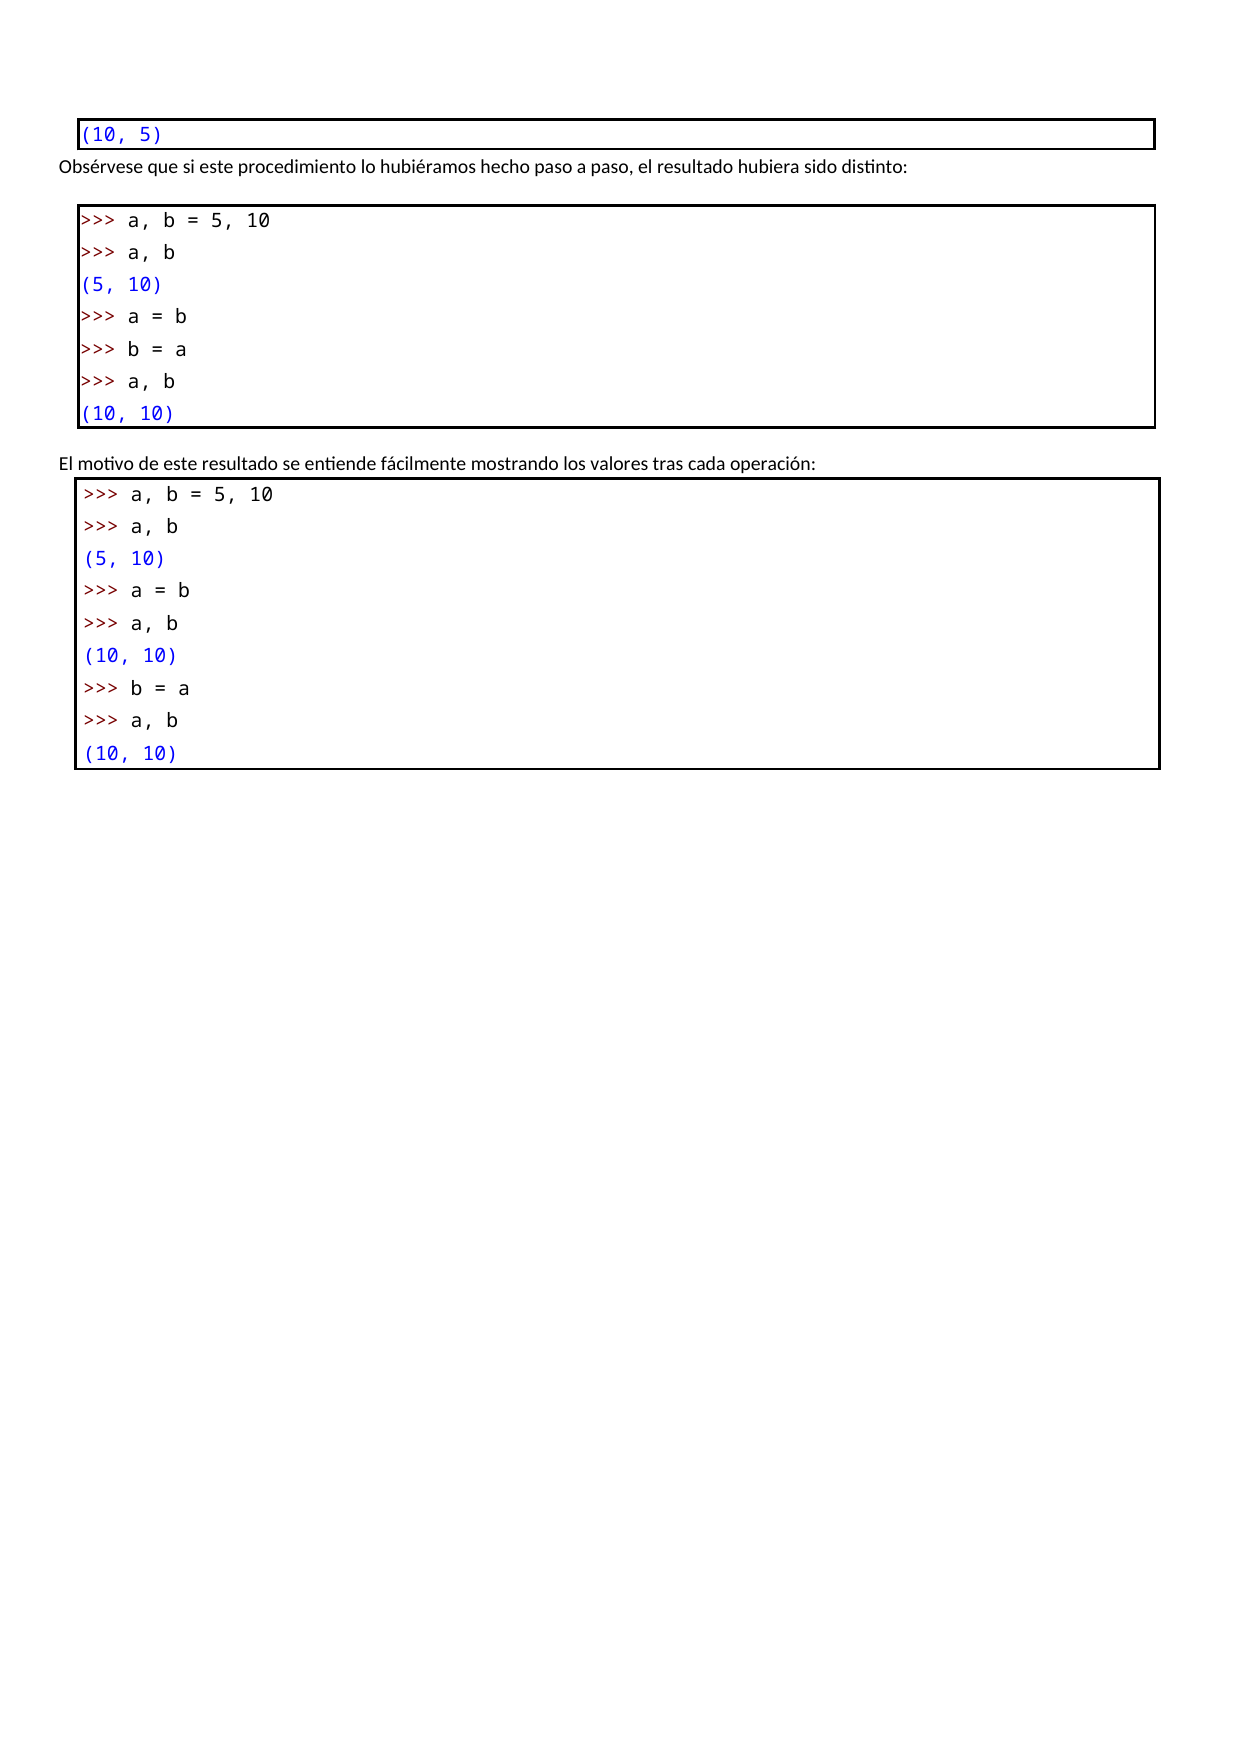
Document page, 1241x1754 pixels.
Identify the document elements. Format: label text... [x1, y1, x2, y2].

text >>> a, b = 5, 10 [80, 207, 1154, 233]
text (10, 10) [80, 396, 1154, 426]
text (5, 10) [80, 268, 1154, 298]
text El motivo de este resultado se entiende fácilmente mostrando los valores tras cada operación: [59, 451, 1153, 476]
text (10, 5) [80, 121, 1153, 148]
text >>> a, b [80, 364, 1154, 394]
table_header >>> a, b = 5, 10 >>> a, b (5, 10) >>> a = b >>> a, b (10, 10) >>> b = a >>> a, b (10, 10) [77, 480, 1158, 768]
text Obsérvese que si este procedimiento lo hubiéramos hecho paso a paso, el resultado hubiera sido distinto: [59, 154, 1153, 178]
text >>> a = b [80, 300, 1154, 330]
text >>> a, b [80, 236, 1154, 266]
text >>> b = a [80, 332, 1154, 362]
